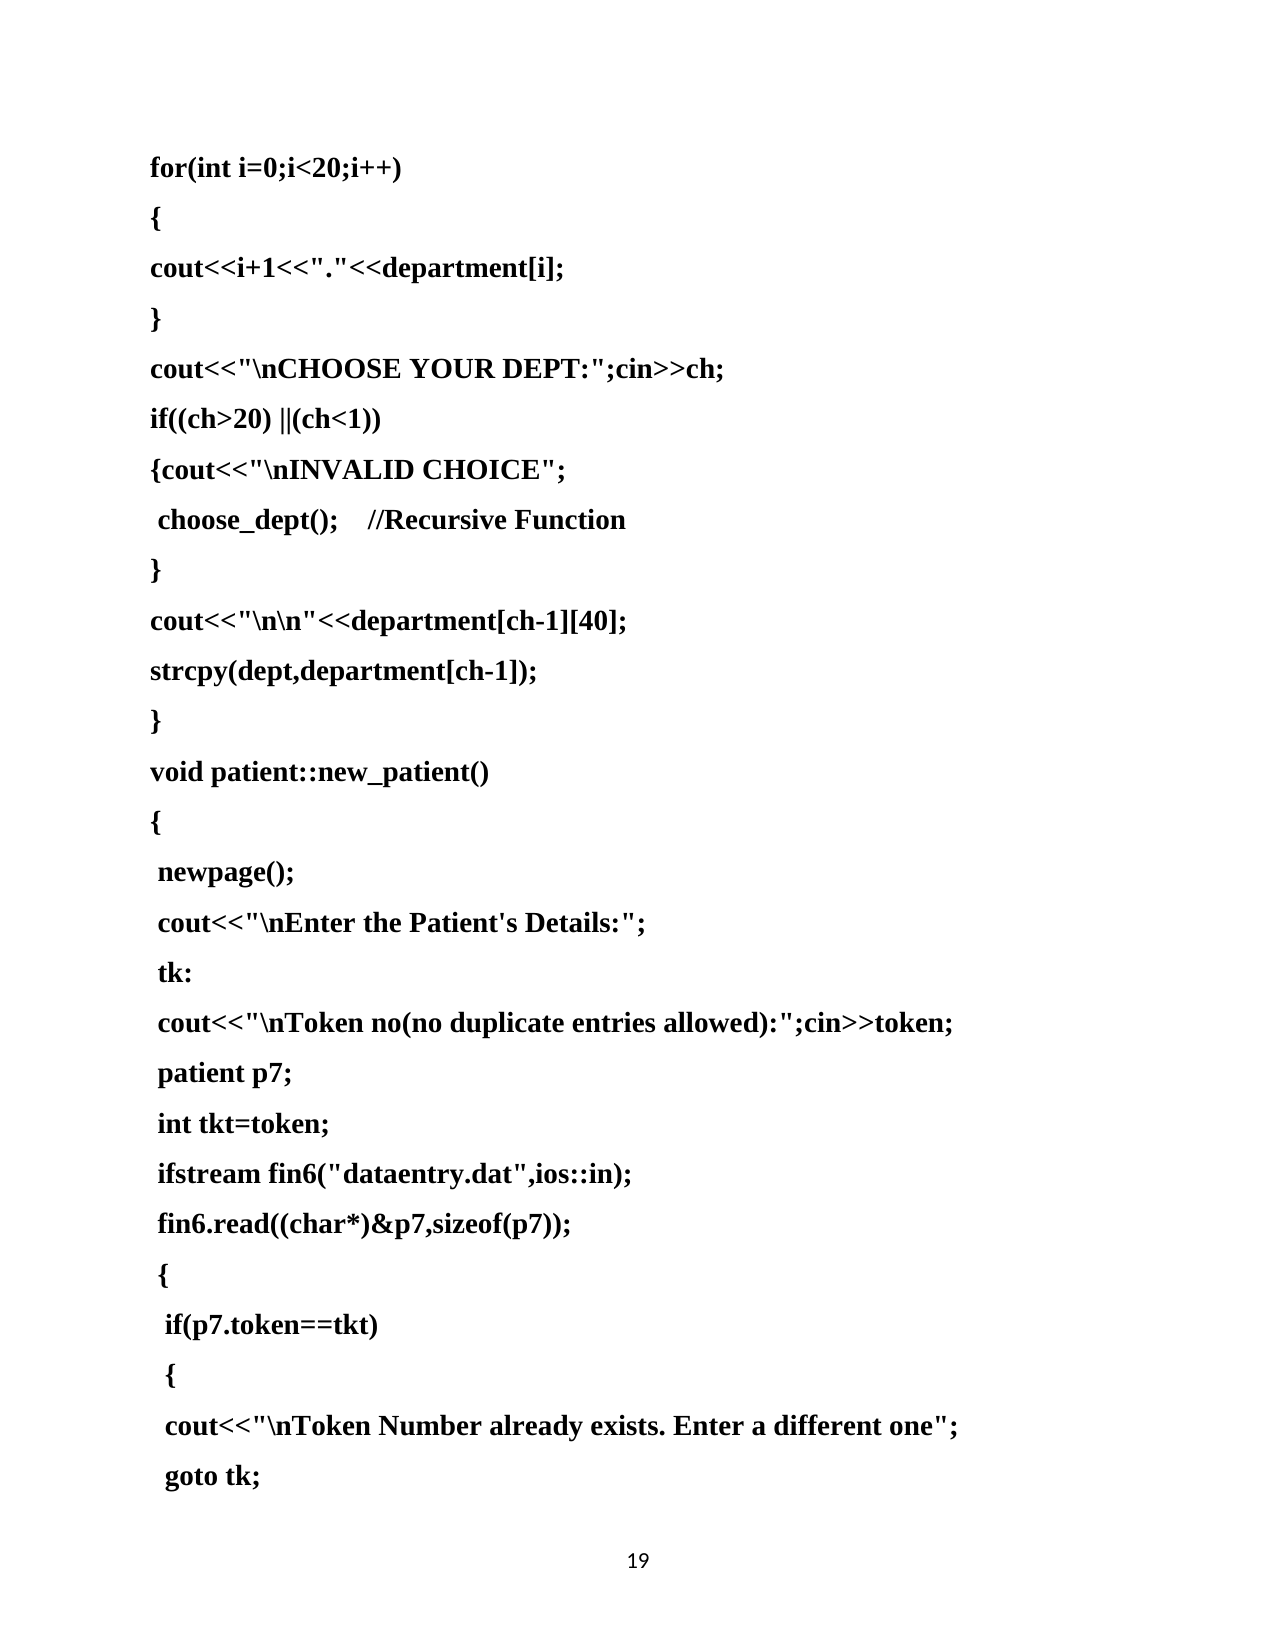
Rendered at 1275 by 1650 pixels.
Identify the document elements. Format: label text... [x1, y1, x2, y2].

text cout<<"\nToken Number already exists. Enter a different one"; [150, 1408, 1125, 1441]
text int tkt=token; [150, 1106, 1125, 1139]
text void patient::new_patient() [150, 754, 1125, 787]
text } [150, 703, 1125, 737]
text if(p7.token==tkt) [150, 1307, 1125, 1341]
text cout<<"\n\n"<<department[ch-1][40]; [150, 603, 1125, 636]
text cout<<"\nEnter the Patient's Details:"; [150, 905, 1125, 938]
text if((ch>20) ||(ch<1)) [150, 402, 1125, 435]
text strcpy(dept,department[ch-1]); [150, 653, 1125, 687]
text { [150, 200, 1125, 234]
text cout<<"\nToken no(no duplicate entries allowed):";cin>>token; [150, 1005, 1125, 1039]
text choose_dept(); //Recursive Function [150, 502, 1125, 536]
text for(int i=0;i<20;i++) [150, 150, 1125, 183]
text {cout<<"\nINVALID CHOICE"; [150, 452, 1125, 485]
text goto tk; [150, 1458, 1125, 1492]
text fin6.read((char*)&p7,sizeof(p7)); [150, 1207, 1125, 1240]
text patient p7; [150, 1056, 1125, 1089]
text cout<<i+1<<"."<<department[i]; [150, 251, 1125, 284]
text cout<<"\nCHOOSE YOUR DEPT:";cin>>ch; [150, 351, 1125, 385]
text } [150, 552, 1125, 586]
text { [150, 1257, 1125, 1290]
text } [150, 301, 1125, 334]
text { [150, 804, 1125, 838]
text tk: [150, 955, 1125, 988]
text ifstream fin6("dataentry.dat",ios::in); [150, 1156, 1125, 1190]
text { [150, 1357, 1125, 1391]
text newpage(); [150, 854, 1125, 888]
